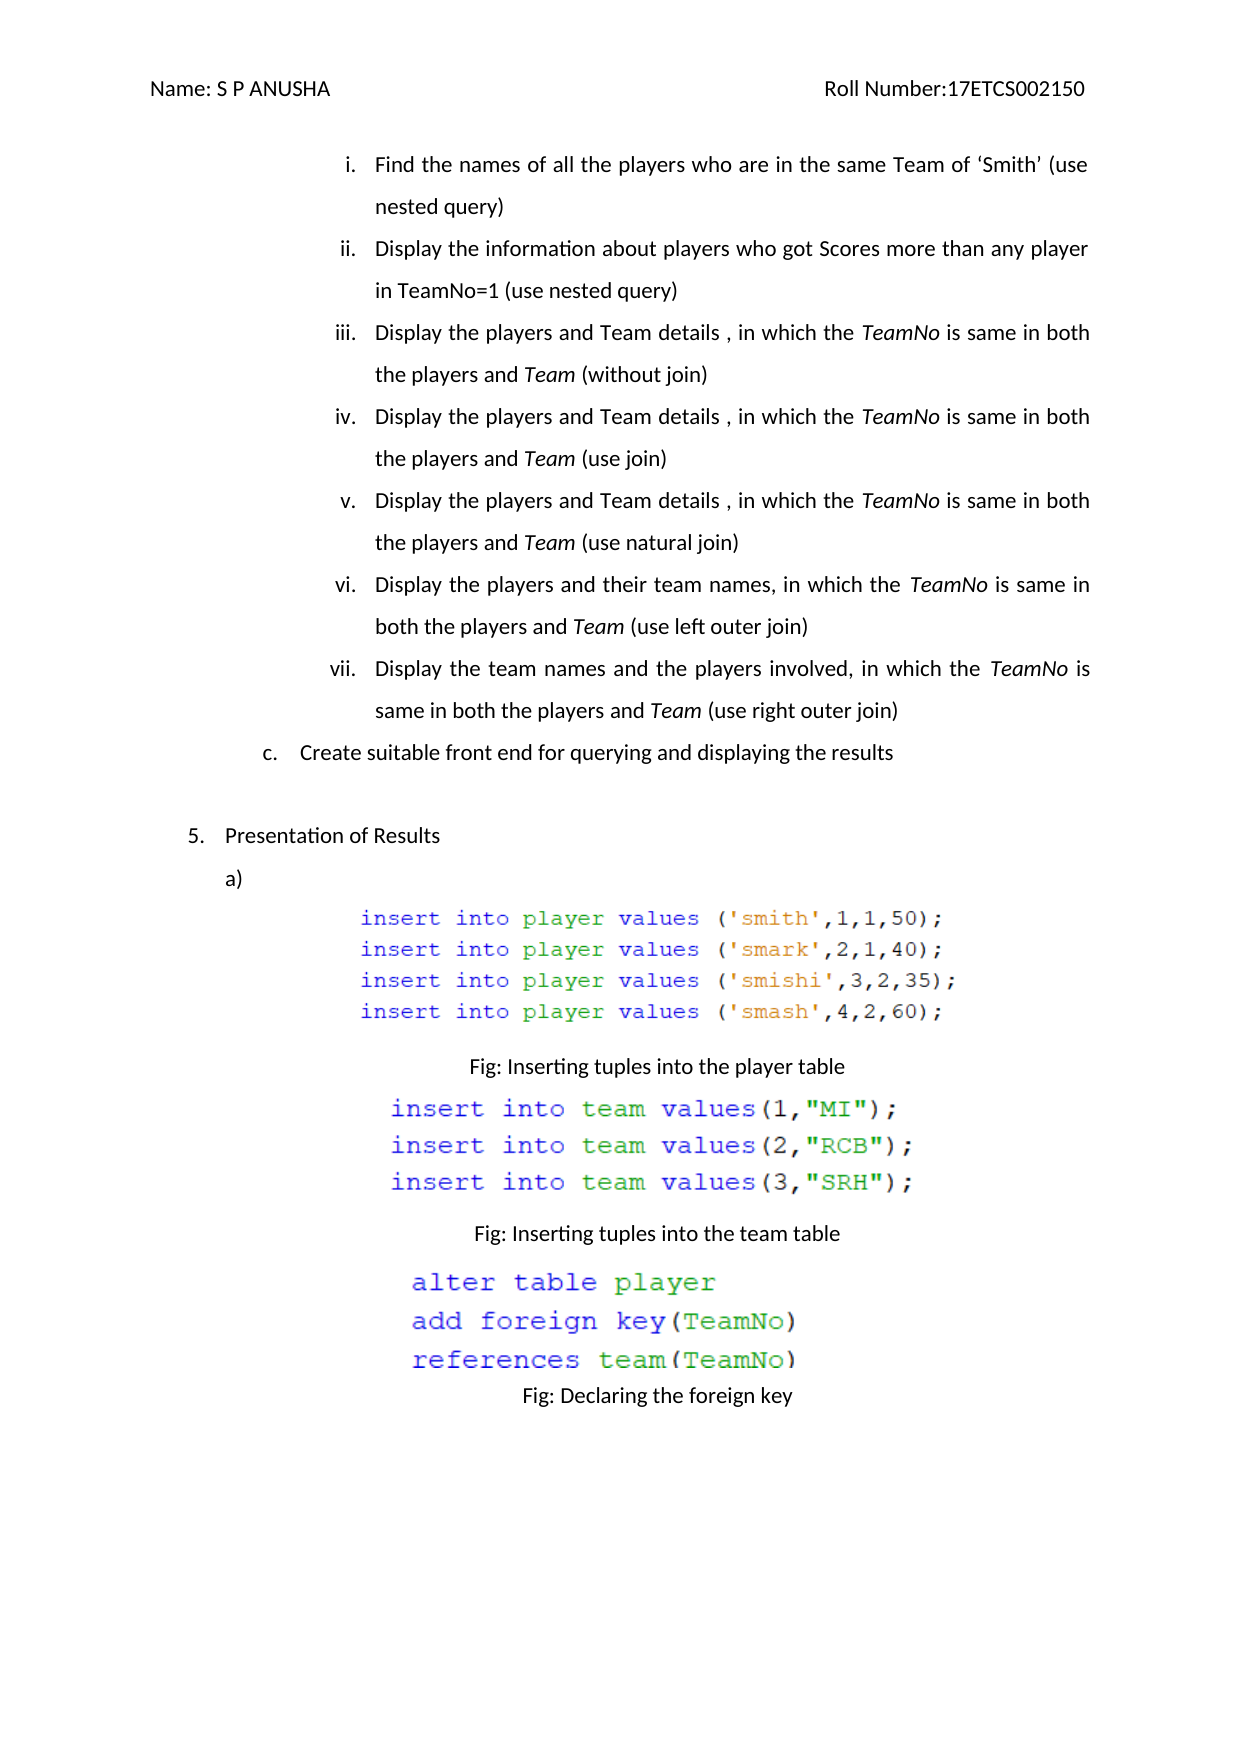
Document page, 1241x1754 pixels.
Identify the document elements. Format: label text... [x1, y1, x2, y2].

list Presentation of Results [187, 822, 1090, 850]
list Fig: Inserting tuples into the player table [225, 1052, 1090, 1080]
list Create suitable front end for querying and displaying the results [262, 738, 1090, 766]
list Find the names of all the players who are in the same Team of ‘Smith’ (use nested query) [356, 150, 1090, 220]
list Fig: Declaring the foreign key [225, 1381, 1090, 1409]
list Display the team names and the players involved, in which the TeamNo is same in both the players and Team (use right outer join) [356, 654, 1090, 724]
list a) [225, 864, 1090, 892]
picture [397, 1261, 919, 1368]
list Display the players and Team details , in which the TeamNo is same in both the players and Team (use join) [356, 402, 1090, 472]
list Display the information about players who got Scores more than any player in TeamNo=1 (use nested query) [356, 234, 1090, 304]
list Fig: Inserting tuples into the team table [225, 1219, 1090, 1247]
list Display the players and their team names, in which the TeamNo is same in both the players and Team (use left outer join) [356, 570, 1090, 640]
picture [377, 1093, 938, 1206]
picture [345, 905, 970, 1038]
list Display the players and Team details , in which the TeamNo is same in both the players and Team (without join) [356, 318, 1090, 388]
list Display the players and Team details , in which the TeamNo is same in both the players and Team (use natural join) [356, 486, 1090, 556]
